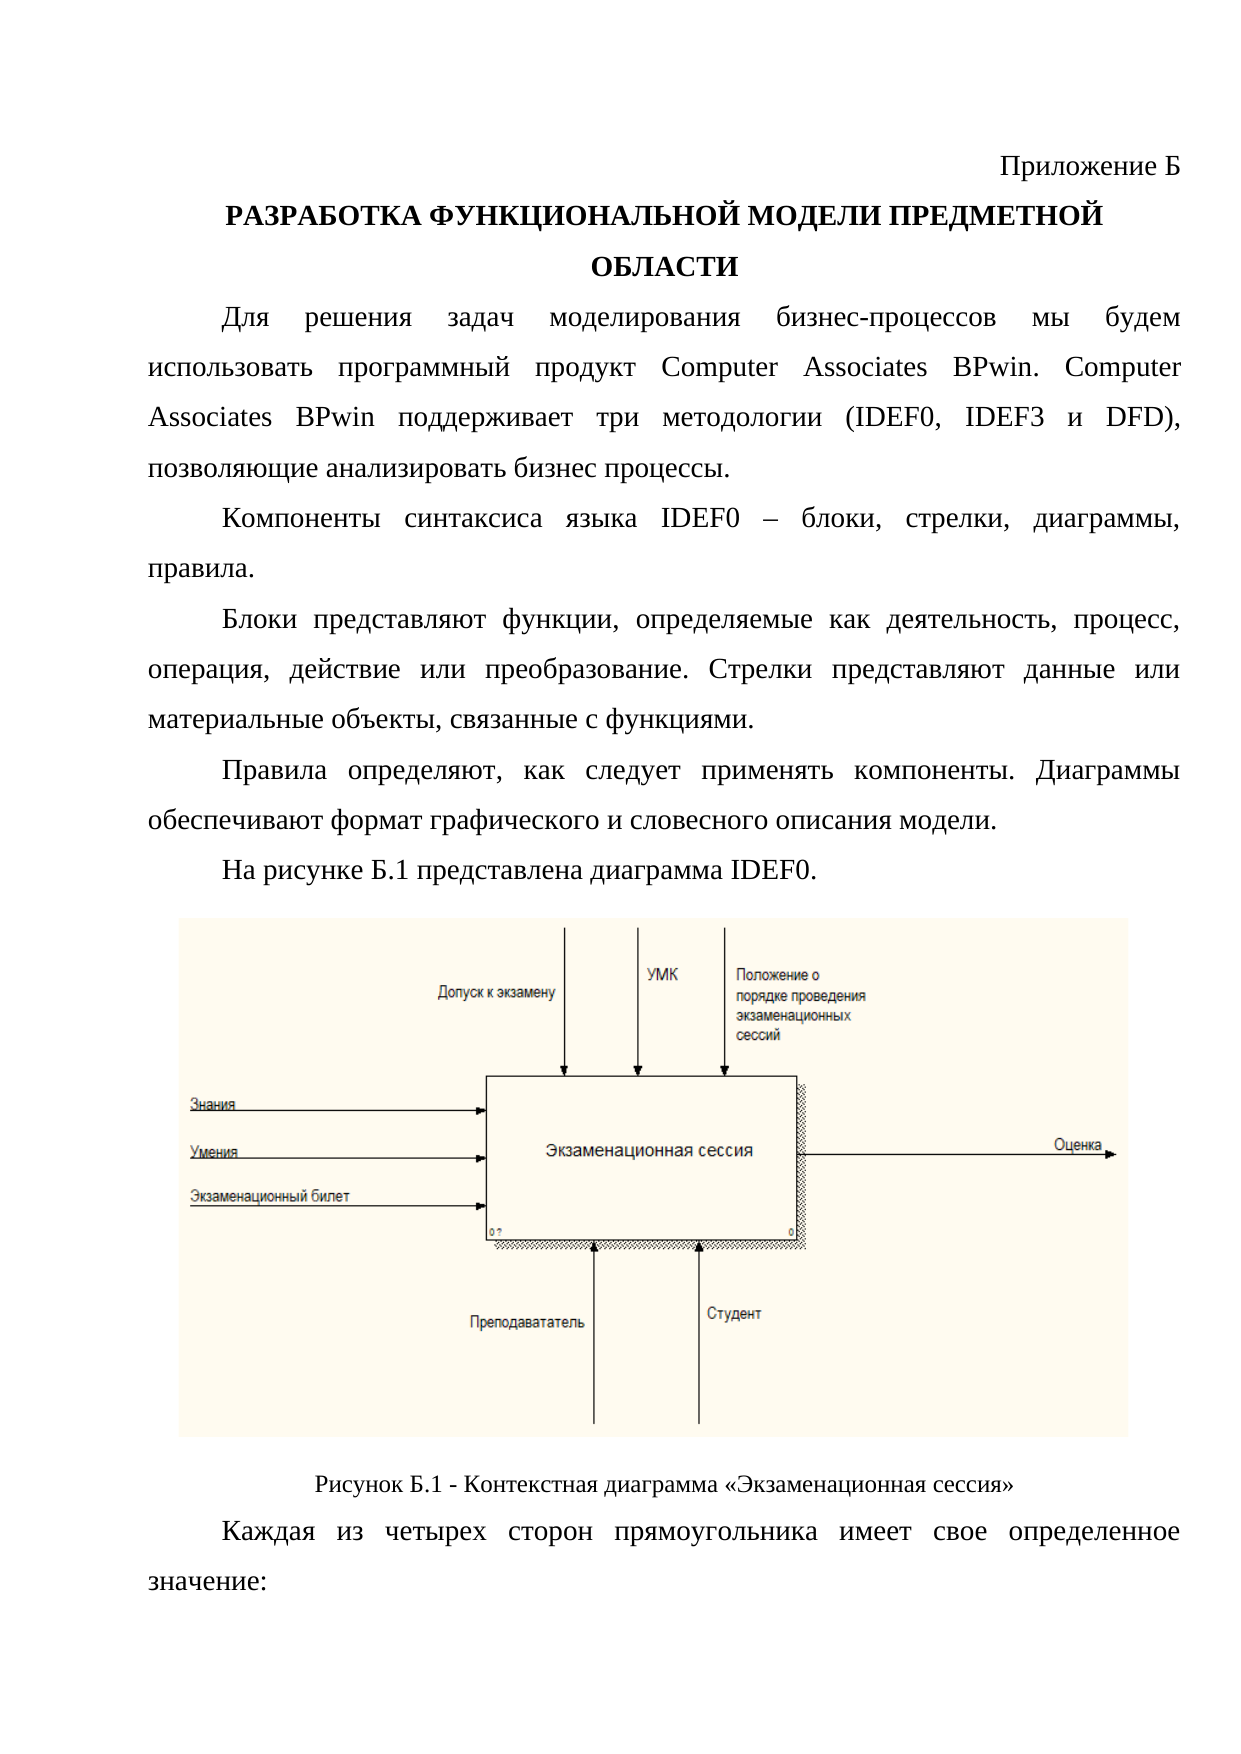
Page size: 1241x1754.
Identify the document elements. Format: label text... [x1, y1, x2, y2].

text Каждая из четырех сторон прямоугольника имеет свое определенное значение: [148, 1513, 1181, 1597]
text Рисунок Б.1 - Контекстная диаграмма «Экзаменационная сессия» [148, 1469, 1181, 1498]
text На рисунке Б.1 представлена диаграмма IDEF0. [148, 852, 1181, 886]
text Правила определяют, как следует применять компоненты. Диаграммы обеспечивают формат графического и словесного описания модели. [148, 752, 1181, 836]
text Компоненты синтаксиса языка IDEF0 – блоки, стрелки, диаграммы, правила. [148, 500, 1181, 584]
text Для решения задач моделирования бизнес-процессов мы будем использовать программный продукт Computer Associates BPwin. Computer Associates BPwin поддерживает три методологии (IDEF0, IDEF3 и DFD), позволяющие анализировать бизнес процессы. [148, 299, 1181, 483]
text РАЗРАБОТКА ФУНКЦИОНАЛЬНОЙ МОДЕЛИ ПРЕДМЕТНОЙ ОБЛАСТИ [148, 198, 1181, 282]
text Приложение Б [148, 148, 1181, 182]
text Блоки представляют функции, определяемые как деятельность, процесс, операция, действие или преобразование. Стрелки представляют данные или материальные объекты, связанные с функциями. [148, 601, 1181, 735]
picture [178, 918, 1128, 1437]
